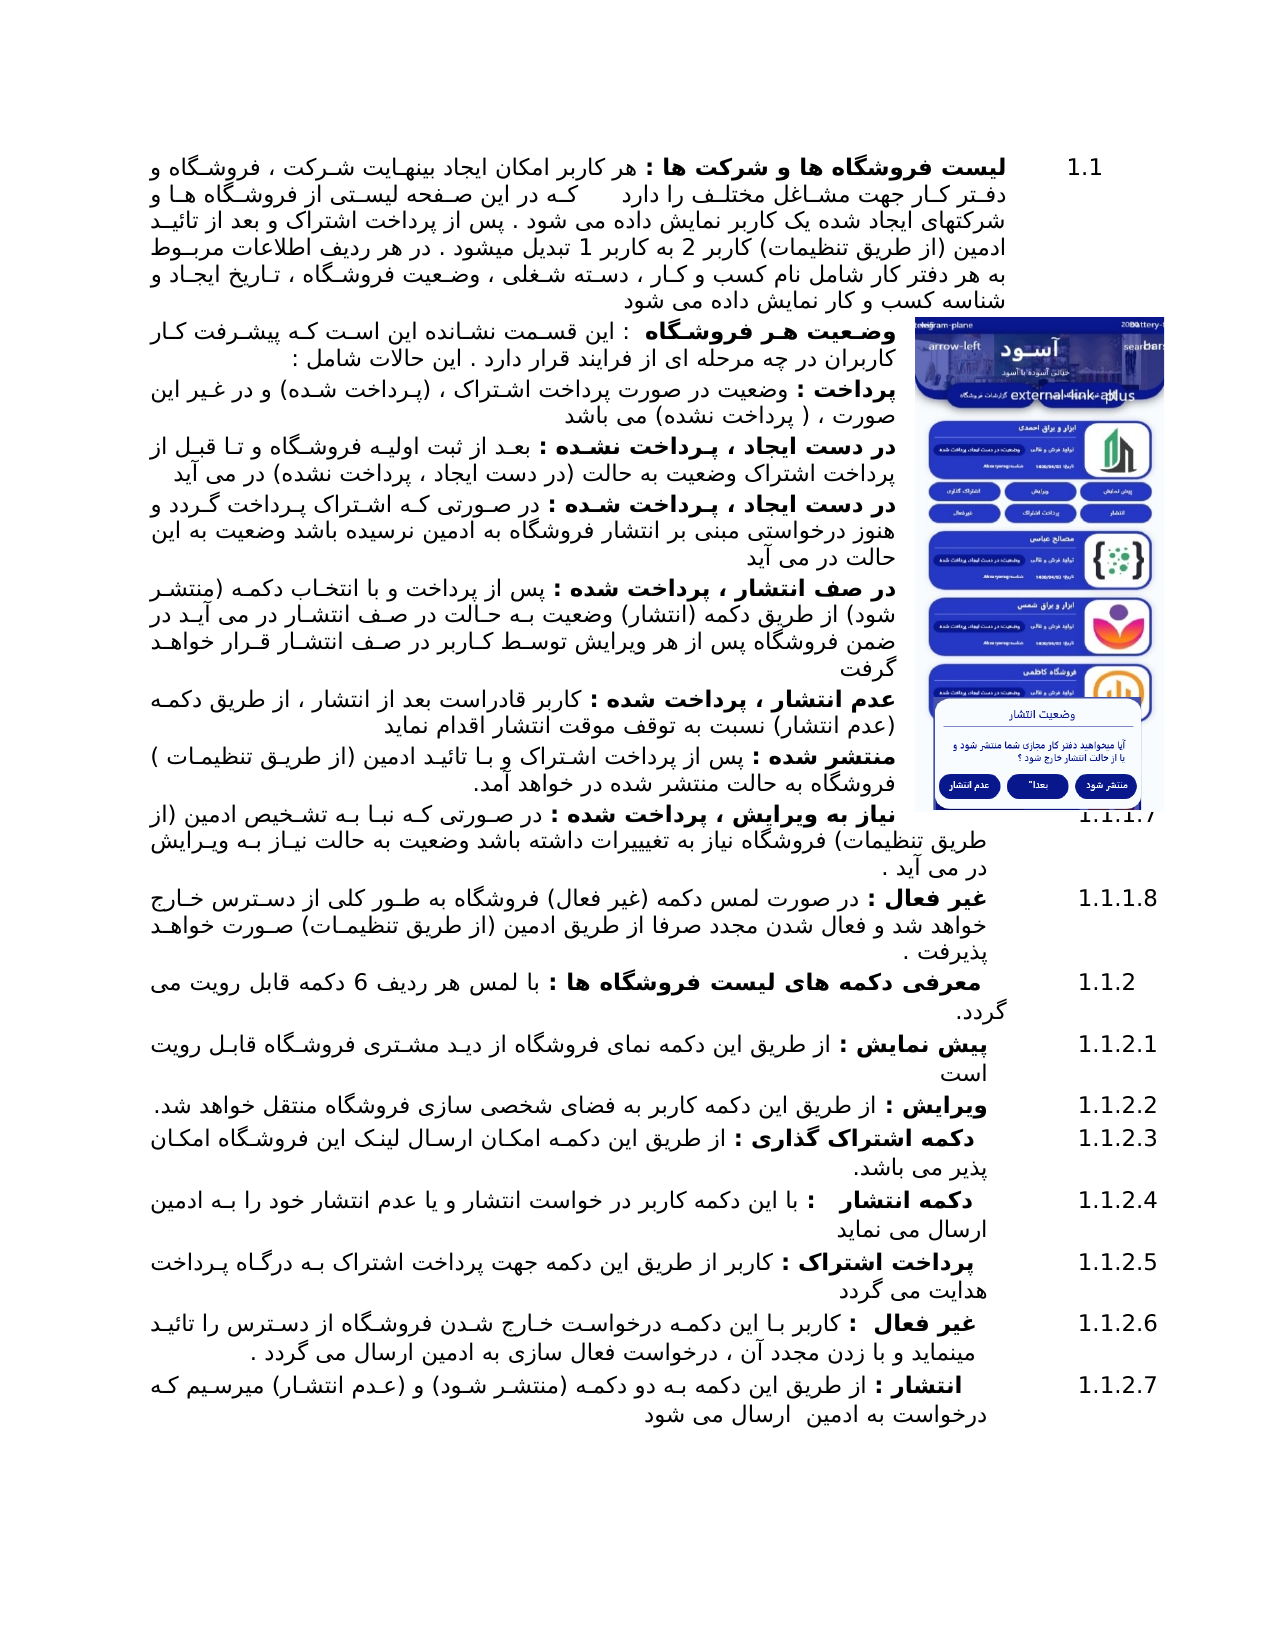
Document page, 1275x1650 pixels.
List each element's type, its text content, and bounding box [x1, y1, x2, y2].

subtitle دکمه اشتراک گذاری : از طریق این دکمه امکان ارسال لینک این فروشگاه امکان پذیر می باشد. [150, 1126, 1078, 1181]
subtitle غیر فعال : کاربر با این دکمه درخواست خارج شدن فروشگاه از دسترس را تائید مینماید و با زدن مجدد آن ، درخواست فعال سازی به ادمین ارسال می گردد . [150, 1311, 1078, 1366]
subtitle نیاز به ویرایش ، پرداخت شده : در صورتی که نبا به تشخیص ادمین (از طریق تنظیمات) فروشگاه نیاز به تغیییرات داشته باشد وضعیت به حالت نیاز به ویرایش در می آید . [150, 801, 1078, 881]
subtitle پرداخت اشتراک : کاربر از طریق این دکمه جهت پرداخت اشتراک به درگاه پرداخت هدایت می گردد [150, 1249, 1078, 1304]
subtitle دکمه انتشار : با این دکمه کاربر در خواست انتشار و یا عدم انتشار خود را به ادمین ارسال می نماید [150, 1187, 1078, 1243]
subtitle ویرایش : از طریق این دکمه کاربر به فضای شخصی سازی فروشگاه منتقل خواهد شد. [150, 1093, 1078, 1119]
subtitle عدم انتشار ، پرداخت شده : کاربر قادراست بعد از انتشار ، از طریق دکمه (عدم انتشار) نسبت به توقف موقت انتشار اقدام نماید [150, 686, 915, 739]
subtitle منتشر شده : پس از پرداخت اشتراک و با تائید ادمین (از طریق تنظیمات ) فروشگاه به حالت منتشر شده در خواهد آمد. [150, 743, 915, 797]
subtitle پیش نمایش : از طریق این دکمه نمای فروشگاه از دید مشتری فروشگاه قابل رویت است [150, 1031, 1078, 1086]
subtitle در دست ایجاد ، پرداخت شده : در صورتی که اشتراک پرداخت گردد و هنوز درخواستی مبنی بر انتشار فروشگاه به ادمین نرسیده باشد وضعیت به این حالت در می آید [150, 491, 915, 571]
subtitle وضعیت هر فروشگاه : این قسمت نشانده این است که پیشرفت کار کاربران در چه مرحله ای از فرایند قرار دارد . این حالات شامل : [150, 318, 915, 372]
subtitle پرداخت : وضعیت در صورت پرداخت اشتراک ، (پرداخت شده) و در غیر این صورت ، ( پرداخت نشده) می باشد [150, 376, 915, 429]
subtitle انتشار : از طریق این دکمه به دو دکمه (منتشر شود) و (عدم انتشار) میرسیم که درخواست به ادمین ارسال می شود [150, 1372, 1078, 1428]
subtitle لیست فروشگاه ها و شرکت ها : هر کاربر امکان ایجاد بینهایت شرکت ، فروشگاه و دفتر کار جهت مشاغل مختلف را دارد که در این صفحه لیستی از فروشگاه ها و شرکتهای ایجاد شده یک کاربر نمایش داده می شود . پس از پرداخت اشتراک و بعد از تائید ادمین (از طریق تنظیمات) کاربر 2 به کاربر 1 تبدیل میشود . در هر ردیف اطلاعات مربوط به هر دفتر کار شامل نام کسب و کار ، دسته شغلی ، وضعیت فروشگاه ، تاریخ ایجاد و شناسه کسب و کار نمایش داده می شود [150, 154, 1066, 314]
subtitle در صف انتشار ، پرداخت شده : پس از پرداخت و با انتخاب دکمه (منتشر شود) از طریق دکمه (انتشار) وضعیت به حالت در صف انتشار در می آید در ضمن فروشگاه پس از هر ویرایش توسط کاربر در صف انتشار قرار خواهد گرفت [150, 575, 915, 682]
picture [915, 317, 1165, 812]
subtitle معرفی دکمه های لیست فروشگاه ها : با لمس هر ردیف 6 دکمه قابل رویت می گردد. [150, 969, 1078, 1025]
subtitle غیر فعال : در صورت لمس دکمه (غیر فعال) فروشگاه به طور کلی از دسترس خارج خواهد شد و فعال شدن مجدد صرفا از طریق ادمین (از طریق تنظیمات) صورت خواهد پذیرفت . [150, 885, 1078, 965]
subtitle در دست ایجاد ، پرداخت نشده : بعد از ثبت اولیه فروشگاه و تا قبل از پرداخت اشتراک وضعیت به حالت (در دست ایجاد ، پرداخت نشده) در می آید [150, 433, 915, 487]
